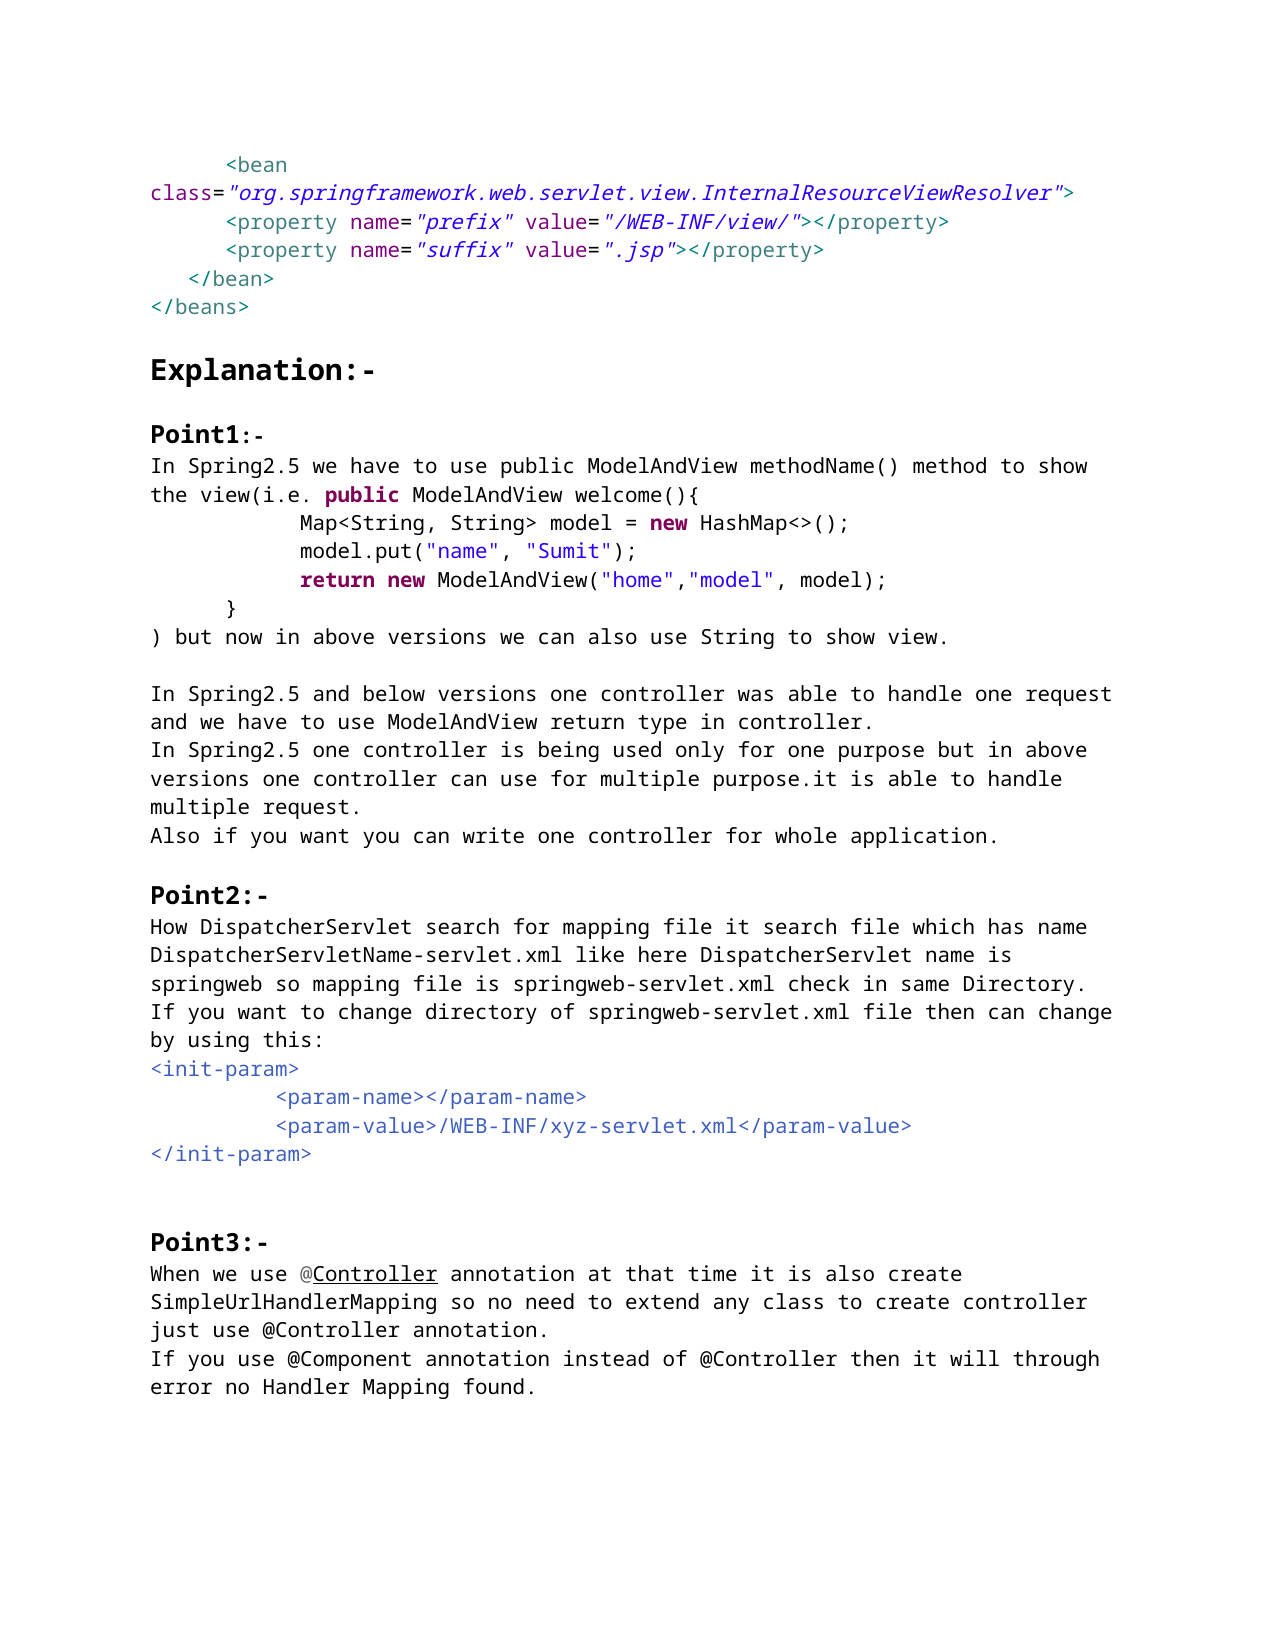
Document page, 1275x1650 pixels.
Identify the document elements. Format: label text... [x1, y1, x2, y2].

text <param-name></param-name> [150, 1082, 1125, 1111]
text <init-param> [150, 1054, 1125, 1082]
text </beans> [150, 292, 1125, 321]
text Point2:- [150, 878, 1125, 912]
text Point1:- [150, 417, 1125, 451]
text <bean class="org.springframework.web.servlet.view.InternalResourceViewResolver"> [150, 150, 1125, 207]
text model.put("name", "Sumit"); [150, 537, 1125, 565]
text Point3:- [150, 1225, 1125, 1259]
text If you use @Component annotation instead of @Controller then it will through error no Handler Mapping found. [150, 1344, 1125, 1401]
text } [150, 593, 1125, 622]
text </bean> [150, 264, 1125, 292]
text In Spring2.5 we have to use public ModelAndView methodName() method to show the view(i.e. public ModelAndView welcome(){ [150, 451, 1125, 508]
text In Spring2.5 one controller is being used only for one purpose but in above versions one controller can use for multiple purpose.it is able to handle multiple request. [150, 736, 1125, 821]
text return new ModelAndView("home","model", model); [150, 565, 1125, 593]
text ) but now in above versions we can also use String to show view. [150, 622, 1125, 650]
text When we use @Controller annotation at that time it is also create SimpleUrlHandlerMapping so no need to extend any class to create controller just use @Controller annotation. [150, 1259, 1125, 1344]
text Explanation:- [150, 349, 1125, 389]
text </init-param> [150, 1139, 1125, 1168]
text <param-value>/WEB-INF/xyz-servlet.xml</param-value> [150, 1111, 1125, 1139]
text If you want to change directory of springweb-servlet.xml file then can change by using this: [150, 997, 1125, 1054]
text Map<String, String> model = new HashMap<>(); [150, 508, 1125, 537]
text How DispatcherServlet search for mapping file it search file which has name DispatcherServletName-servlet.xml like here DispatcherServlet name is springweb so mapping file is springweb-servlet.xml check in same Directory. [150, 912, 1125, 997]
text <property name="prefix" value="/WEB-INF/view/"></property> [150, 207, 1125, 235]
text Also if you want you can write one controller for whole application. [150, 821, 1125, 849]
text <property name="suffix" value=".jsp"></property> [150, 235, 1125, 264]
text In Spring2.5 and below versions one controller was able to handle one request and we have to use ModelAndView return type in controller. [150, 679, 1125, 736]
